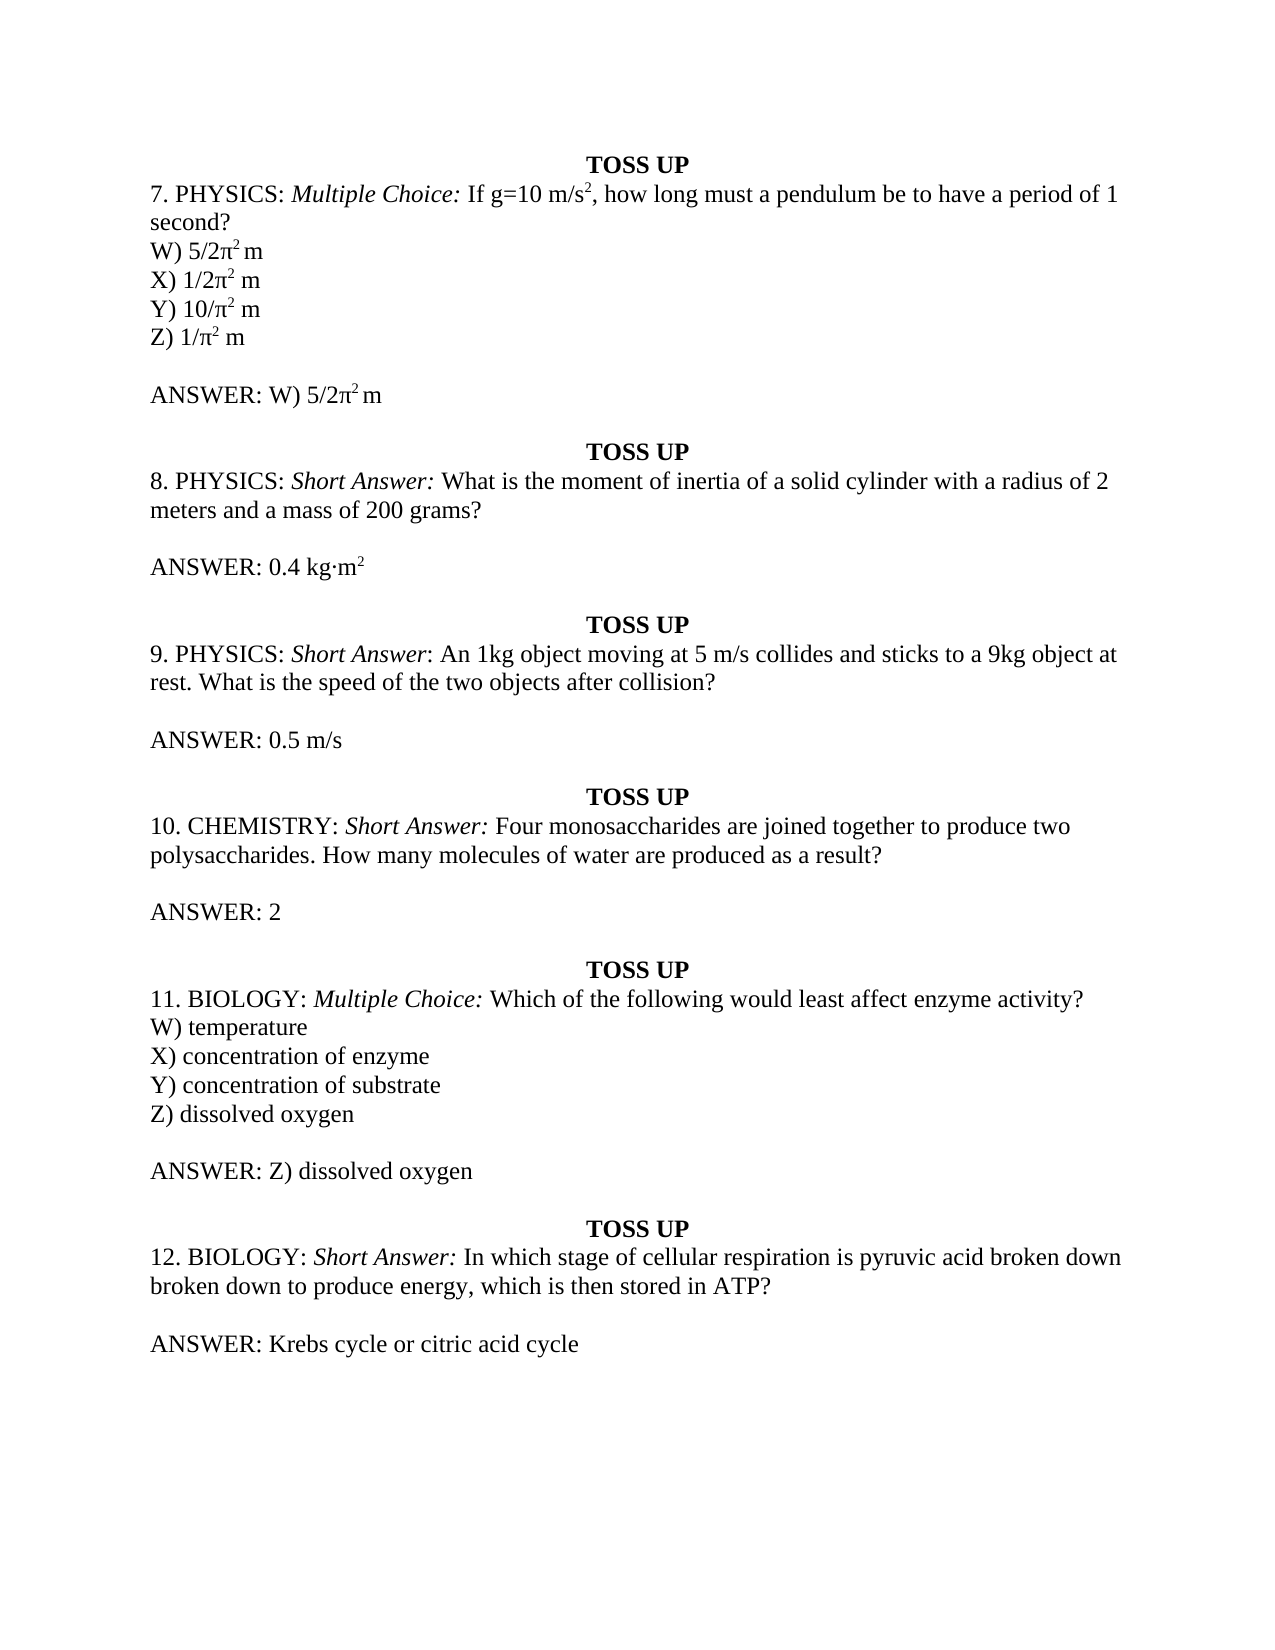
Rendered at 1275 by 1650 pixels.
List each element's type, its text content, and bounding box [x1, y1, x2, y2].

text TOSS UP [150, 955, 1125, 984]
text W) temperature [150, 1012, 1125, 1041]
text ANSWER: Krebs cycle or citric acid cycle [150, 1329, 1125, 1357]
text X) 1/2π2 m [150, 265, 1125, 294]
text 8. PHYSICS: Short Answer: What is the moment of inertia of a solid cylinder with a radius of 2 meters and a mass of 200 grams? [150, 466, 1125, 524]
text ANSWER: 0.5 m/s [150, 725, 1125, 754]
text TOSS UP [150, 150, 1125, 179]
text TOSS UP [150, 437, 1125, 466]
text W) 5/2π2 m [150, 236, 1125, 265]
text ANSWER: 0.4 kg∙m2 [150, 552, 1125, 581]
text X) concentration of enzyme [150, 1041, 1125, 1070]
text Z) dissolved oxygen [150, 1099, 1125, 1127]
text ANSWER: W) 5/2π2 m [150, 380, 1125, 409]
text 10. CHEMISTRY: Short Answer: Four monosaccharides are joined together to produce two polysaccharides. How many molecules of water are produced as a result? [150, 811, 1125, 869]
text ANSWER: 2 [150, 897, 1125, 926]
text TOSS UP [150, 1214, 1125, 1242]
text ANSWER: Z) dissolved oxygen [150, 1156, 1125, 1185]
text 11. BIOLOGY: Multiple Choice: Which of the following would least affect enzyme activity? [150, 984, 1125, 1012]
text Z) 1/π2 m [150, 322, 1125, 351]
text 7. PHYSICS: Multiple Choice: If g=10 m/s2, how long must a pendulum be to have a period of 1 second? [150, 179, 1125, 236]
text 9. PHYSICS: Short Answer: An 1kg object moving at 5 m/s collides and sticks to a 9kg object at rest. What is the speed of the two objects after collision? [150, 639, 1125, 696]
text 12. BIOLOGY: Short Answer: In which stage of cellular respiration is pyruvic acid broken down broken down to produce energy, which is then stored in ATP? [150, 1242, 1125, 1300]
text TOSS UP [150, 782, 1125, 811]
text Y) 10/π2 m [150, 294, 1125, 322]
text Y) concentration of substrate [150, 1070, 1125, 1099]
text TOSS UP [150, 610, 1125, 639]
